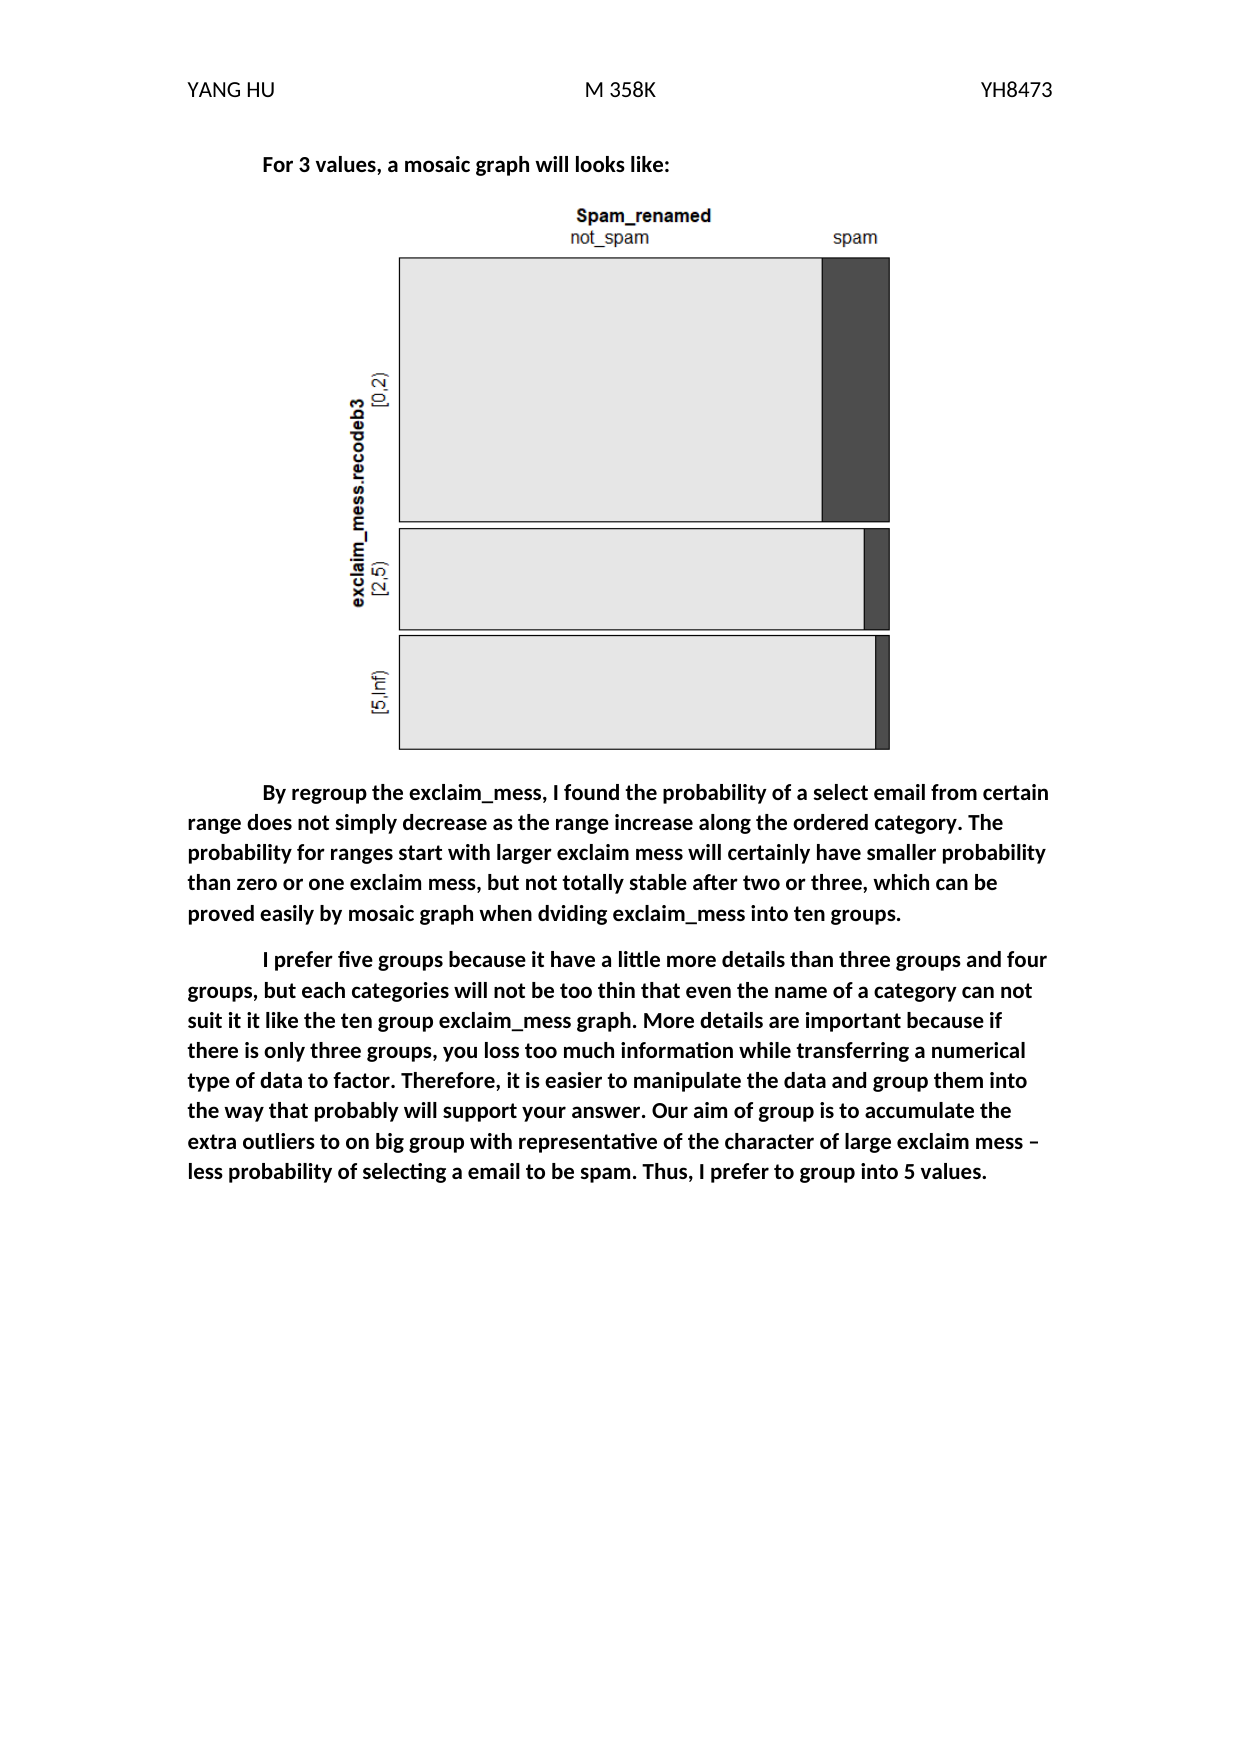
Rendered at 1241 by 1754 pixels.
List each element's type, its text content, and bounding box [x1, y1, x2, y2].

text I prefer five groups because it have a little more details than three groups and four groups, but each categories will not be too thin that even the name of a category can not suit it it like the ten group exclaim_mess graph. More details are important because if there is only three groups, you loss too much information while transferring a numerical type of data to factor. Therefore, it is easier to manipulate the data and group them into the way that probably will support your answer. Our aim of group is to accumulate the extra outliers to on big group with representative of the character of large exclaim mess – less probability of selecting a email to be spam. Thus, I prefer to group into 5 values. [187, 946, 1053, 1185]
picture [341, 196, 899, 759]
text For 3 values, a mosaic graph will looks like: [187, 150, 1053, 178]
text By regroup the exclaim_mess, I found the probability of a select email from certain range does not simply decrease as the range increase along the ordered category. The probability for ranges start with larger exclaim mess will certainly have smaller probability than zero or one exclaim mess, but not totally stable after two or three, which can be proved easily by mosaic graph when dviding exclaim_mess into ten groups. [187, 778, 1053, 927]
